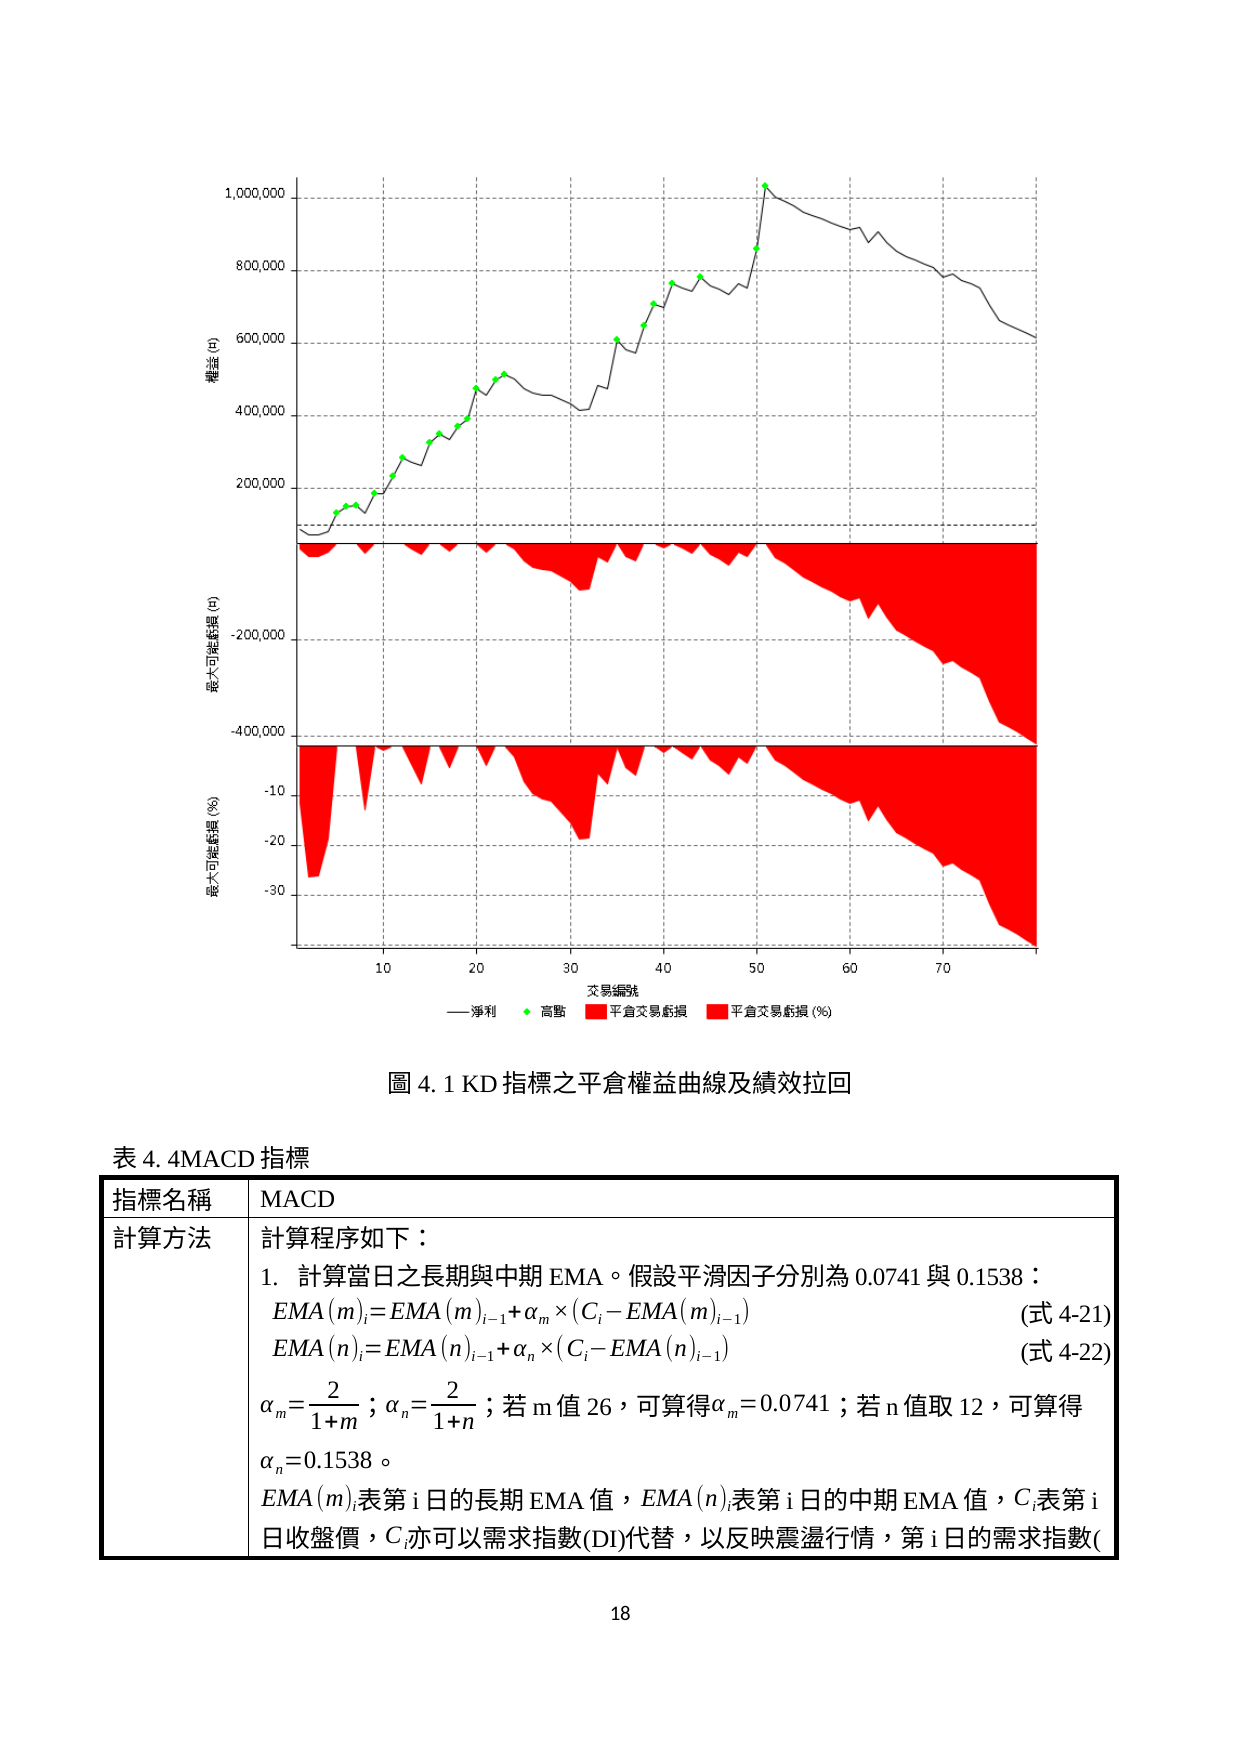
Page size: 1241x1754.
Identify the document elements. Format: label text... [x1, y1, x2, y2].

table_cell 計算方法 [104, 1218, 248, 1556]
picture [187, 162, 1053, 1028]
table_header 指標名稱 [104, 1180, 248, 1217]
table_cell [249, 1218, 1114, 1556]
text 圖4. 1 KD指標之平倉權益曲線及績效拉回 [112, 1062, 1128, 1100]
table_header MACD [249, 1180, 1114, 1217]
text 表4. 4MACD指標 [112, 1137, 1128, 1175]
